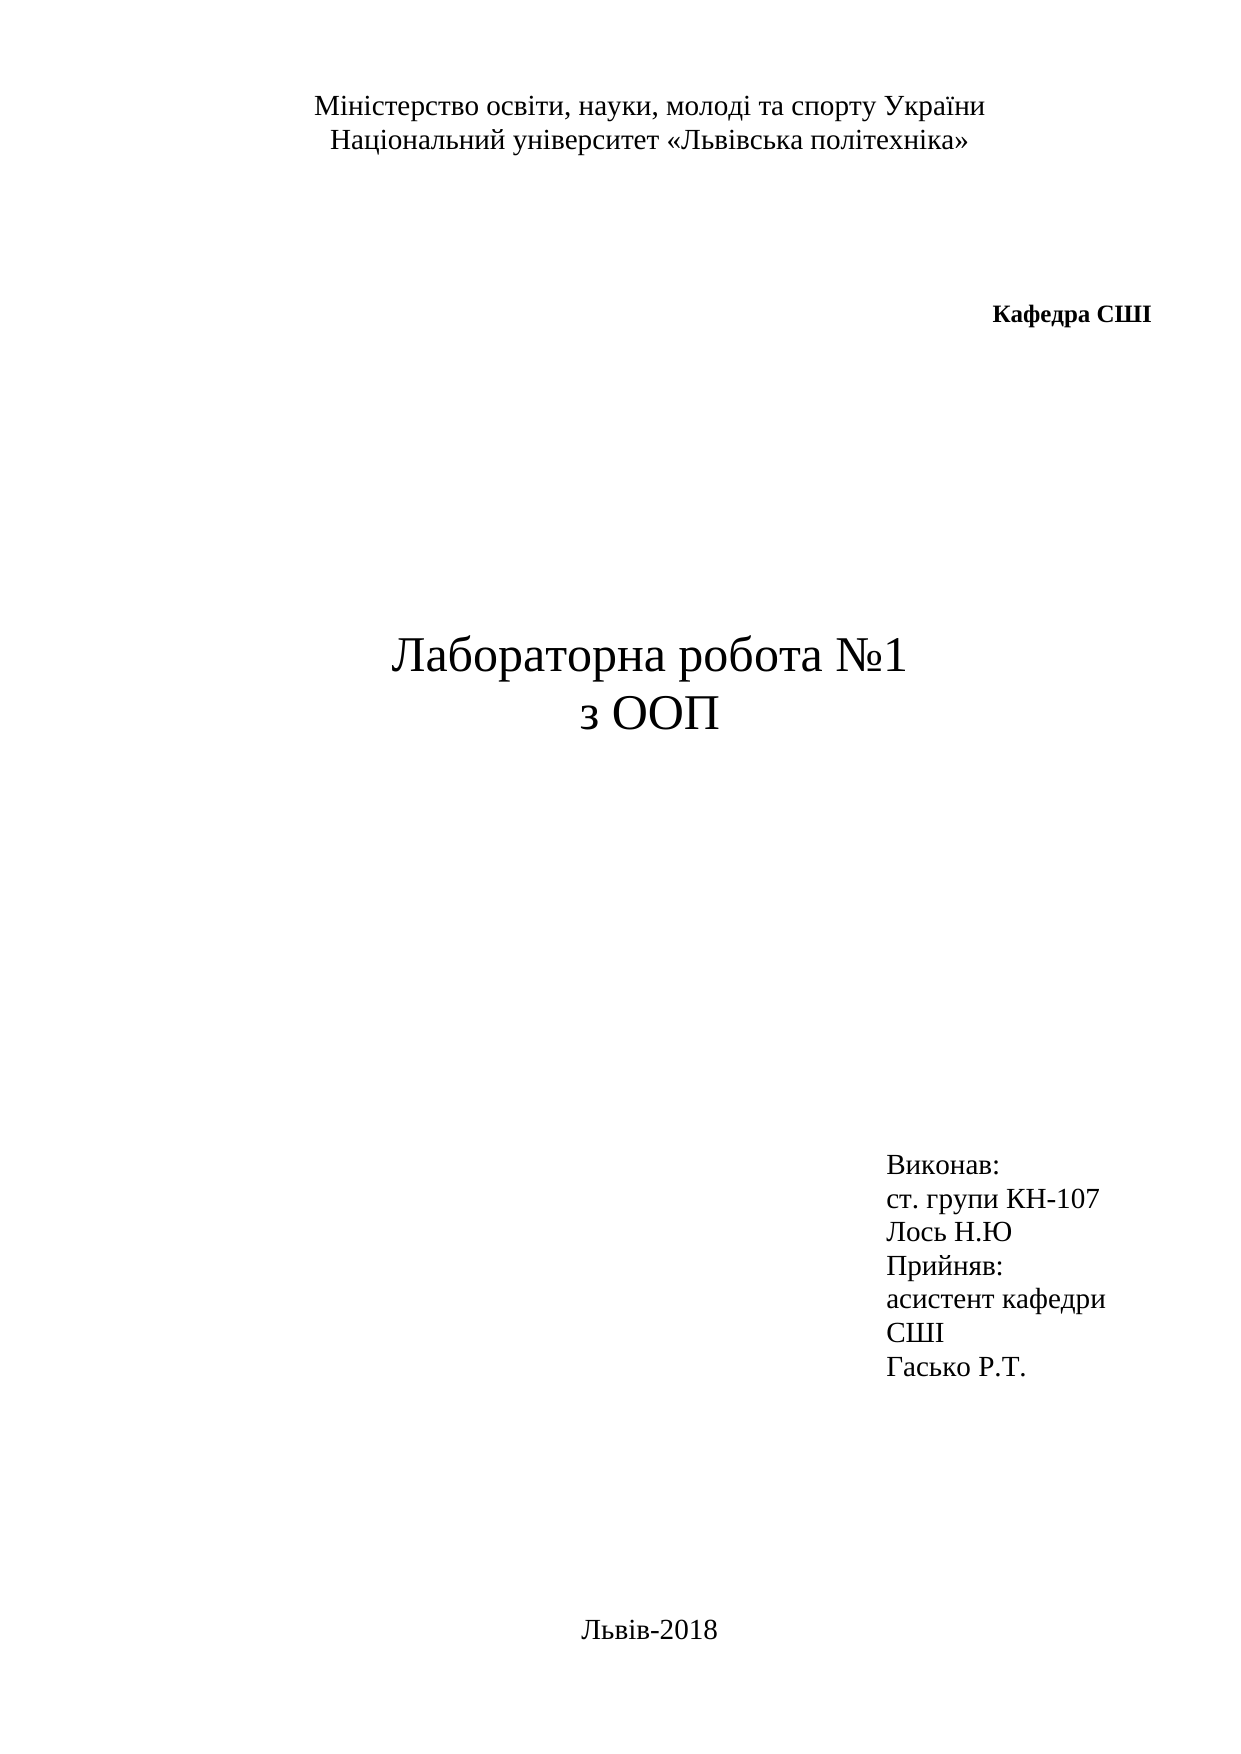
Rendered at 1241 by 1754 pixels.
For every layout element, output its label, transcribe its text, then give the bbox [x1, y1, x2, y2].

text Виконав: [886, 1147, 1152, 1181]
text Лабораторна робота №1 [148, 625, 1152, 683]
text Кафедра СШІ [148, 299, 1152, 328]
text Лось Н.Ю [886, 1214, 1152, 1248]
text асистент кафедри СШІ [886, 1282, 1152, 1349]
text ст. групи КН-107 [886, 1181, 1152, 1214]
text Прийняв: [886, 1248, 1152, 1282]
text Львів-2018 [148, 1612, 1152, 1646]
text Національний університет «Львівська політехніка» [148, 122, 1152, 156]
text Гасько Р.Т. [886, 1349, 1152, 1382]
text з ООП [148, 683, 1152, 740]
text Міністерство освіти, науки, молоді та спорту України [148, 88, 1152, 122]
